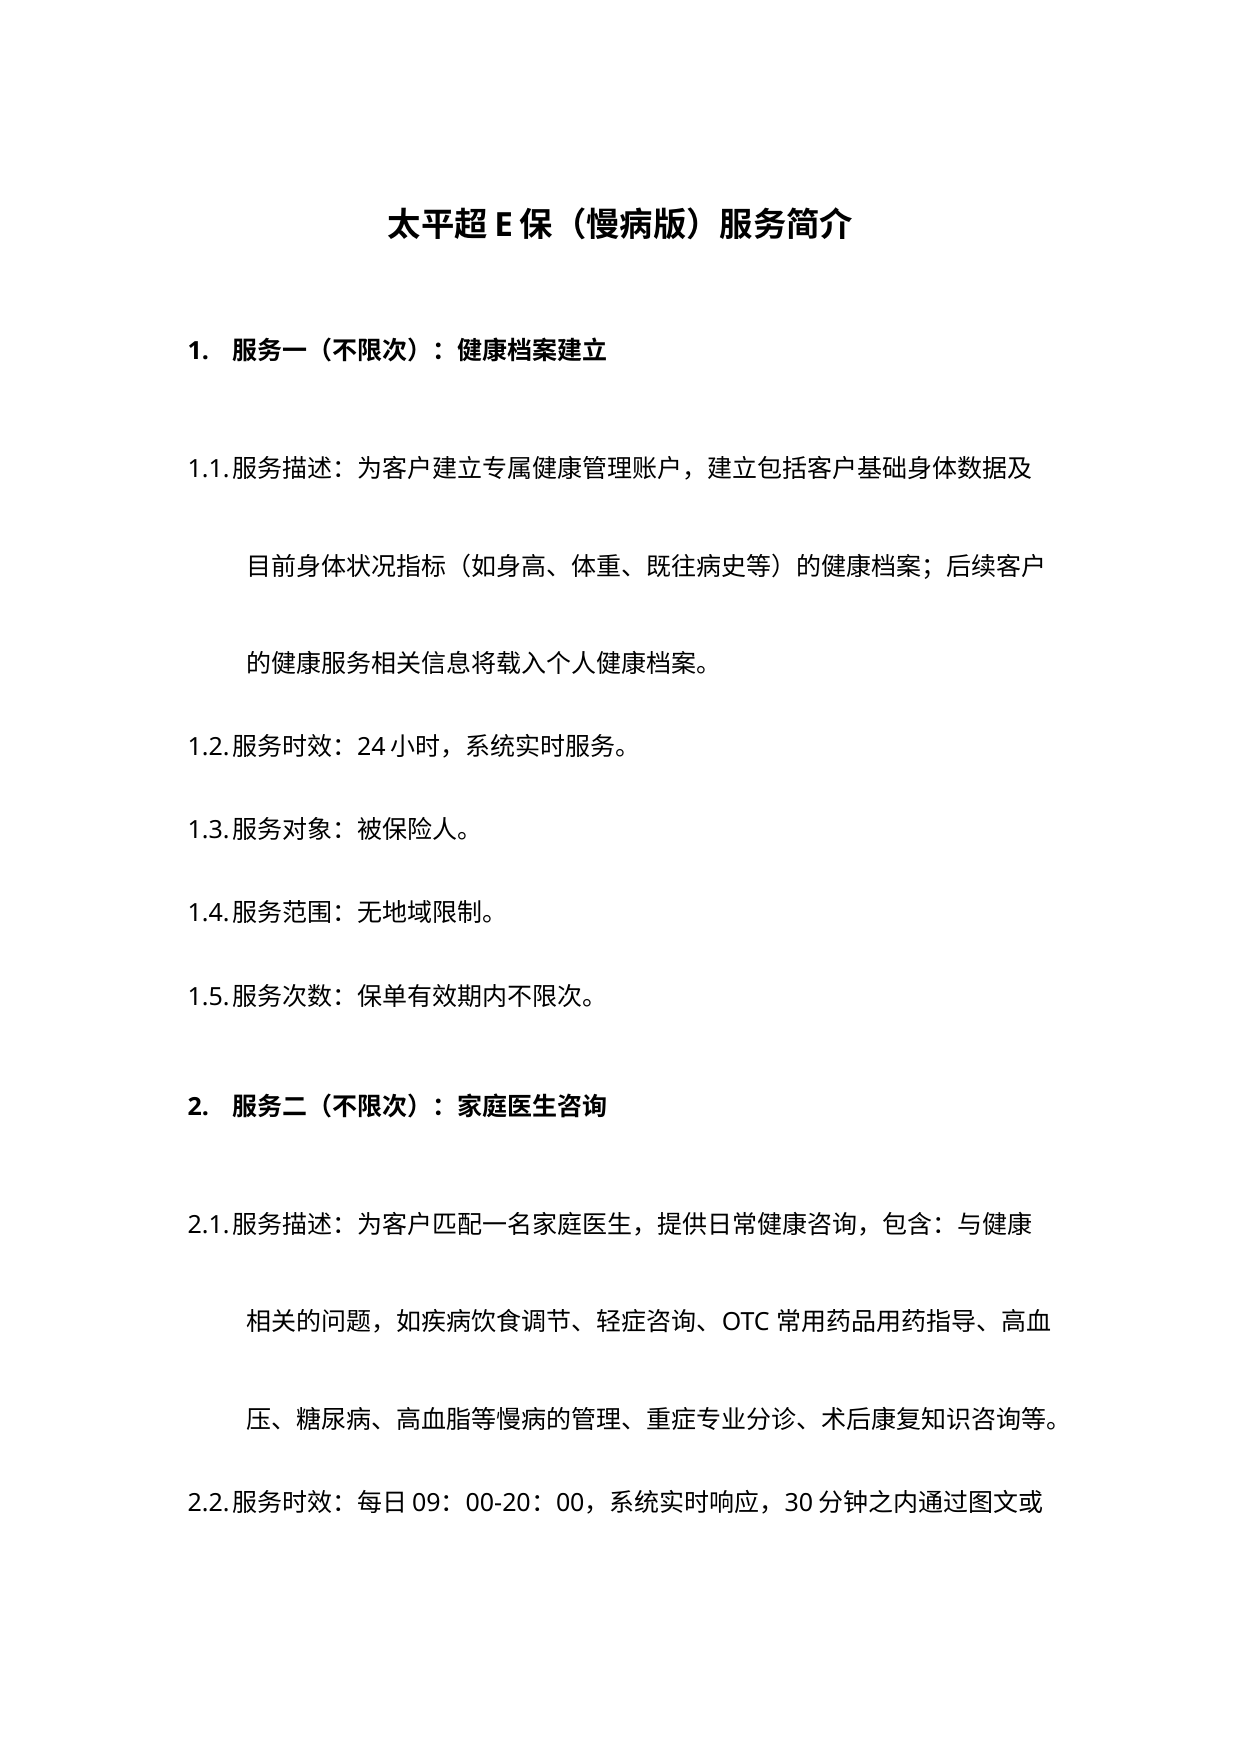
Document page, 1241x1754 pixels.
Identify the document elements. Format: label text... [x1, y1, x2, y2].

subtitle 太平超E保（慢病版）服务简介 [187, 189, 1053, 254]
list 服务时效：24小时，系统实时服务。 [187, 712, 1053, 777]
subtitle 服务一（不限次）：健康档案建立 [187, 316, 1053, 381]
subtitle 服务二（不限次）：家庭医生咨询 [187, 1072, 1053, 1137]
list 服务描述：为客户建立专属健康管理账户，建立包括客户基础身体数据及目前身体状况指标（如身高、体重、既往病史等）的健康档案；后续客户的健康服务相关信息将载入个人健康档案。 [187, 434, 1053, 694]
list 服务次数：保单有效期内不限次。 [187, 962, 1053, 1027]
list 服务对象：被保险人。 [187, 795, 1053, 860]
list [187, 1468, 1053, 1533]
list 服务描述：为客户匹配一名家庭医生，提供日常健康咨询，包含：与健康相关的问题，如疾病饮食调节、轻症咨询、OTC 常用药品用药指导、高血压、糖尿病、高血脂等慢病的管理、重症专业分诊、术后康复知识咨询等。 [187, 1190, 1053, 1450]
list 服务范围：无地域限制。 [187, 878, 1053, 943]
